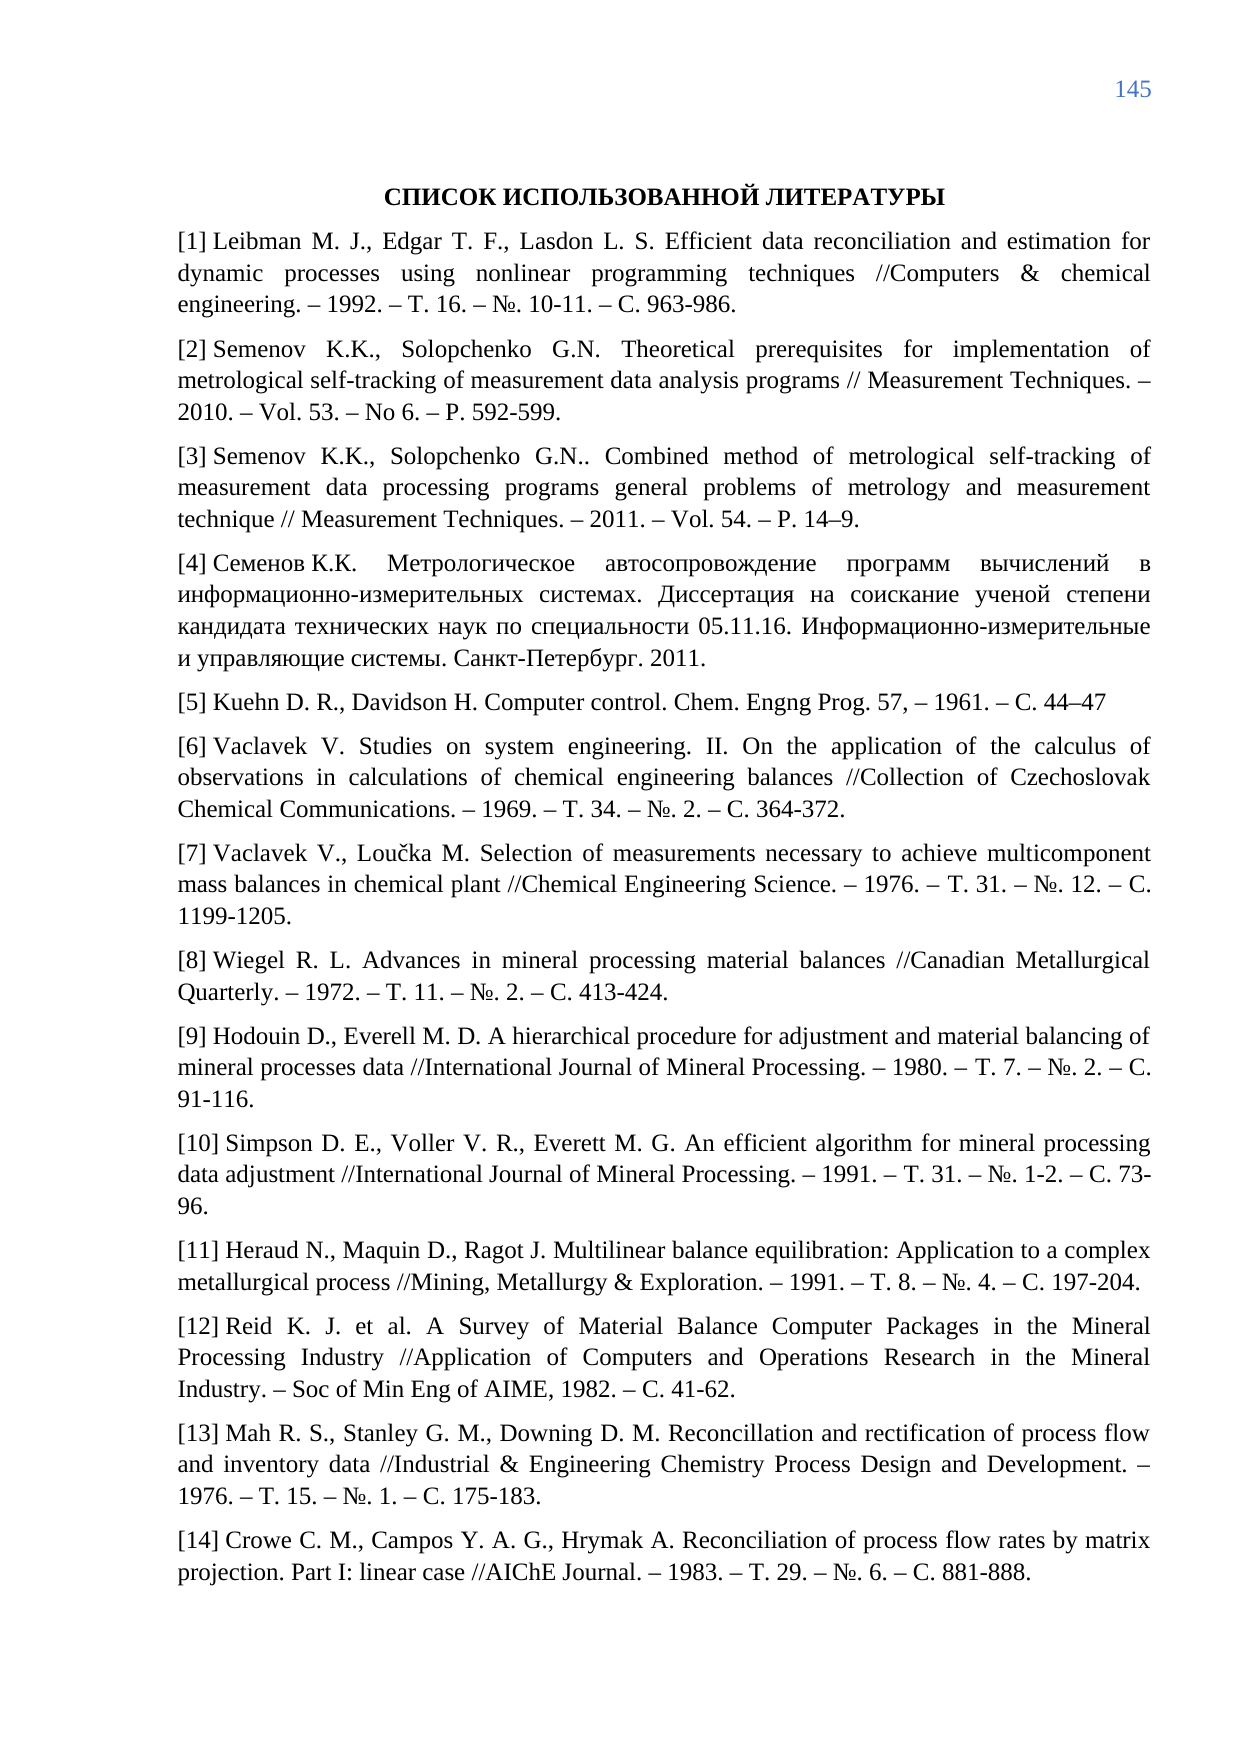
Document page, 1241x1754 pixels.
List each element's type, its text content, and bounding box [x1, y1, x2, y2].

text [12] Reid K. J. et al. A Survey of Material Balance Computer Packages in the Mineral Processing Industry //Application of Computers and Operations Research in the Mineral Industry. – Soc of Min Eng of AIME, 1982. – С. 41-62. [177, 1311, 1152, 1403]
text [2] Semenov K.K., Solopchenko G.N. Theoretical prerequisites for implementation of metrological self-tracking of measurement data analysis programs // Measurement Techniques. – 2010. – Vol. 53. – No 6. – P. 592-599. [177, 334, 1152, 426]
text [3] Semenov K.K., Solopchenko G.N.. Combined method of metrological self-tracking of measurement data processing programs general problems of metrology and measurement technique // Measurement Techniques. – 2011. – Vol. 54. – P. 14–9. [177, 441, 1152, 533]
text [10] Simpson D. E., Voller V. R., Everett M. G. An efficient algorithm for mineral processing data adjustment //International Journal of Mineral Processing. – 1991. – Т. 31. – №. 1-2. – С. 73-96. [177, 1128, 1152, 1220]
text [5] Kuehn D. R., Davidson H. Computer control. Chem. Engng Prog. 57, – 1961. – С. 44–47 [177, 687, 1152, 716]
text [7] Vaclavek V., Loučka M. Selection of measurements necessary to achieve multicomponent mass balances in chemical plant //Chemical Engineering Science. – 1976. – Т. 31. – №. 12. – С. 1199-1205. [177, 838, 1152, 930]
text [8] Wiegel R. L. Advances in mineral processing material balances //Canadian Metallurgical Quarterly. – 1972. – Т. 11. – №. 2. – С. 413-424. [177, 945, 1152, 1006]
text [9] Hodouin D., Everell M. D. A hierarchical procedure for adjustment and material balancing of mineral processes data //International Journal of Mineral Processing. – 1980. – Т. 7. – №. 2. – С. 91-116. [177, 1021, 1152, 1113]
text [14] Crowe C. M., Campos Y. A. G., Hrymak A. Reconciliation of process flow rates by matrix projection. Part I: linear case //AIChE Journal. – 1983. – Т. 29. – №. 6. – С. 881-888. [177, 1525, 1152, 1586]
text [4] Семенов К.К. Метрологическое автосопровождение программ вычислений в информационно-измерительных системах. Диссертация на соискание ученой степени кандидата технических наук по специальности 05.11.16. Информационно-измерительные и управляющие системы. Санкт-Петербург. 2011. [177, 548, 1152, 671]
text СПИСОК ИСПОЛЬЗОВАННОЙ ЛИТЕРАТУРЫ [177, 182, 1152, 211]
text [1] Leibman M. J., Edgar T. F., Lasdon L. S. Efficient data reconciliation and estimation for dynamic processes using nonlinear programming techniques //Computers & chemical engineering. – 1992. – Т. 16. – №. 10-11. – С. 963-986. [177, 226, 1152, 318]
text [11] Heraud N., Maquin D., Ragot J. Multilinear balance equilibration: Application to a complex metallurgical process //Mining, Metallurgy & Exploration. – 1991. – Т. 8. – №. 4. – С. 197-204. [177, 1235, 1152, 1296]
text [6] Vaclavek V. Studies on system engineering. II. On the application of the calculus of observations in calculations of chemical engineering balances //Collection of Czechoslovak Chemical Communications. – 1969. – Т. 34. – №. 2. – С. 364-372. [177, 731, 1152, 823]
text [13] Mah R. S., Stanley G. M., Downing D. M. Reconcillation and rectification of process flow and inventory data //Industrial & Engineering Chemistry Process Design and Development. – 1976. – Т. 15. – №. 1. – С. 175-183. [177, 1418, 1152, 1510]
